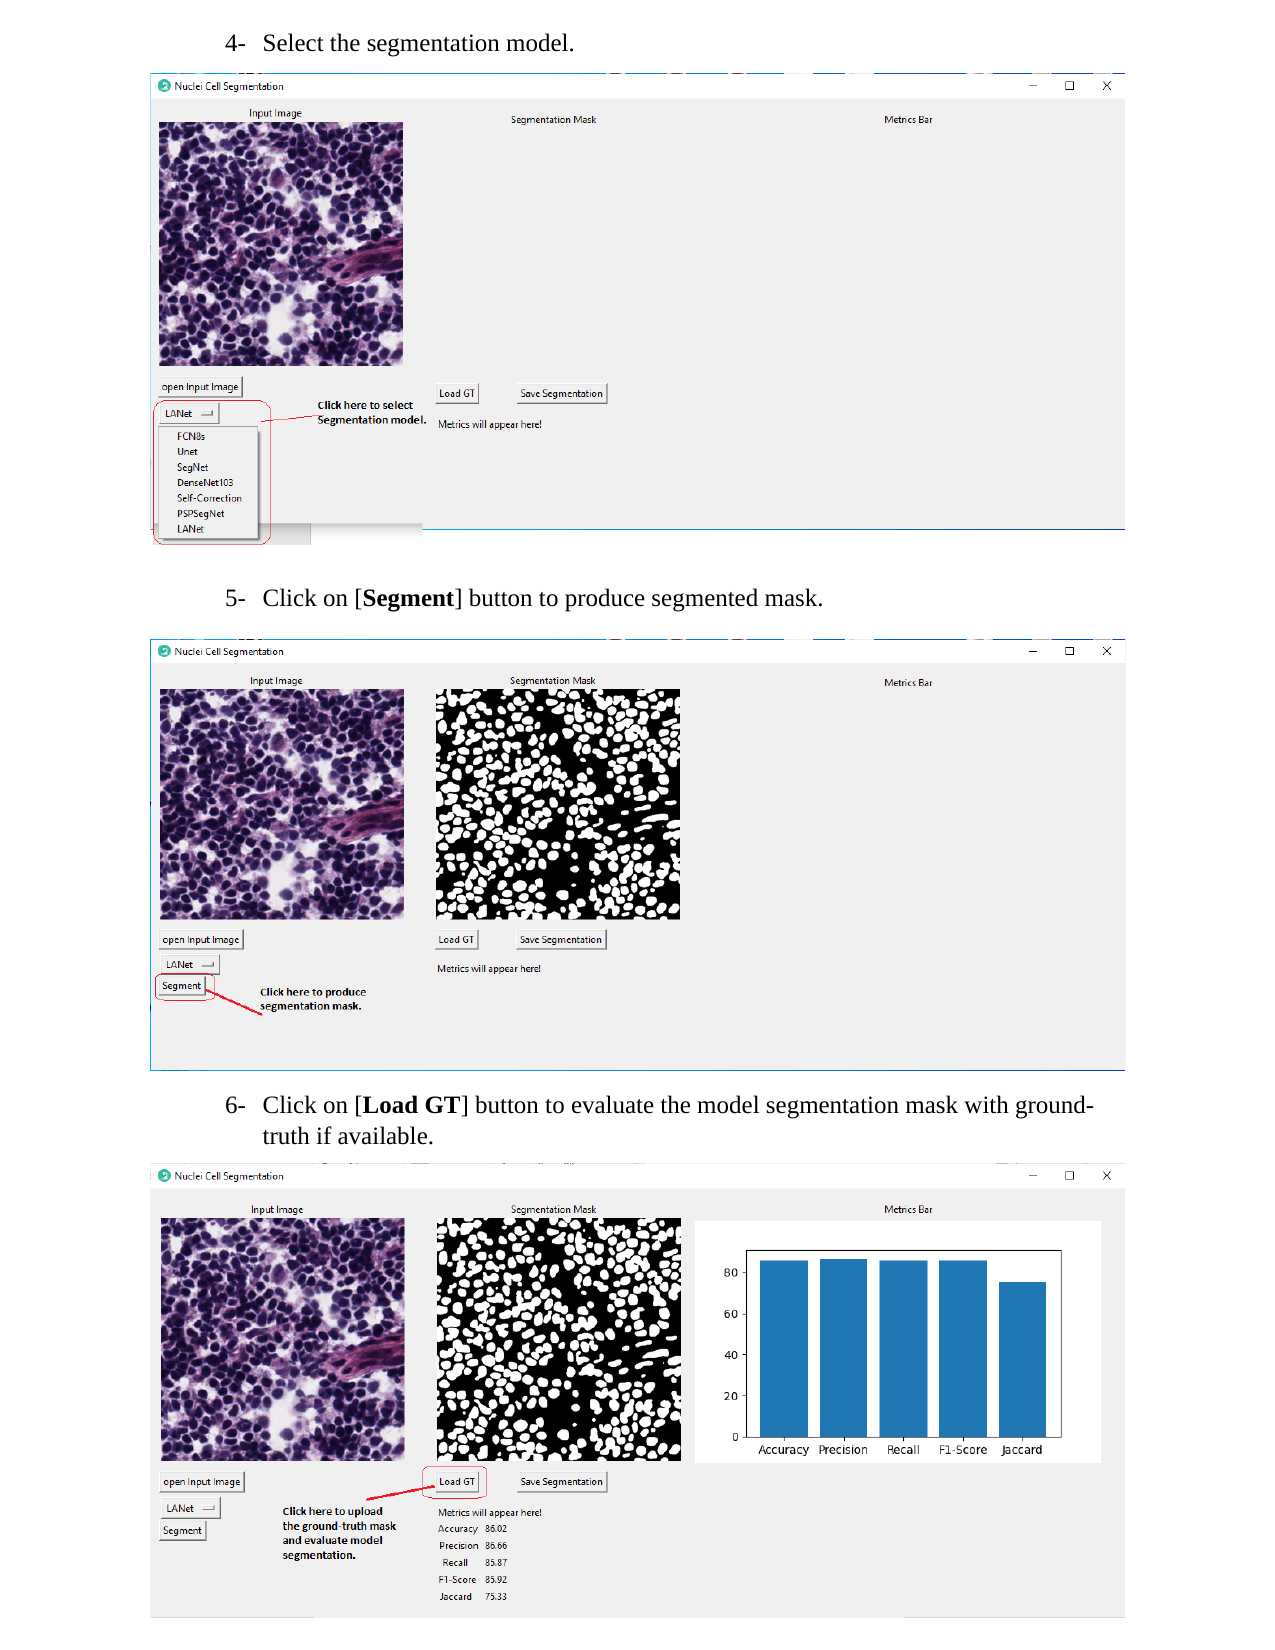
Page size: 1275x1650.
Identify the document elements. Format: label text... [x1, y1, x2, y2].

list Select the segmentation model. [225, 28, 1125, 73]
picture [150, 1163, 1125, 1619]
picture [150, 639, 1125, 1072]
picture [150, 73, 1125, 545]
list Click on [Load GT] button to evaluate the model segmentation mask with ground-truth if available. [225, 1090, 1125, 1150]
list Click on [Segment] button to produce segmented mask. [225, 583, 1125, 639]
